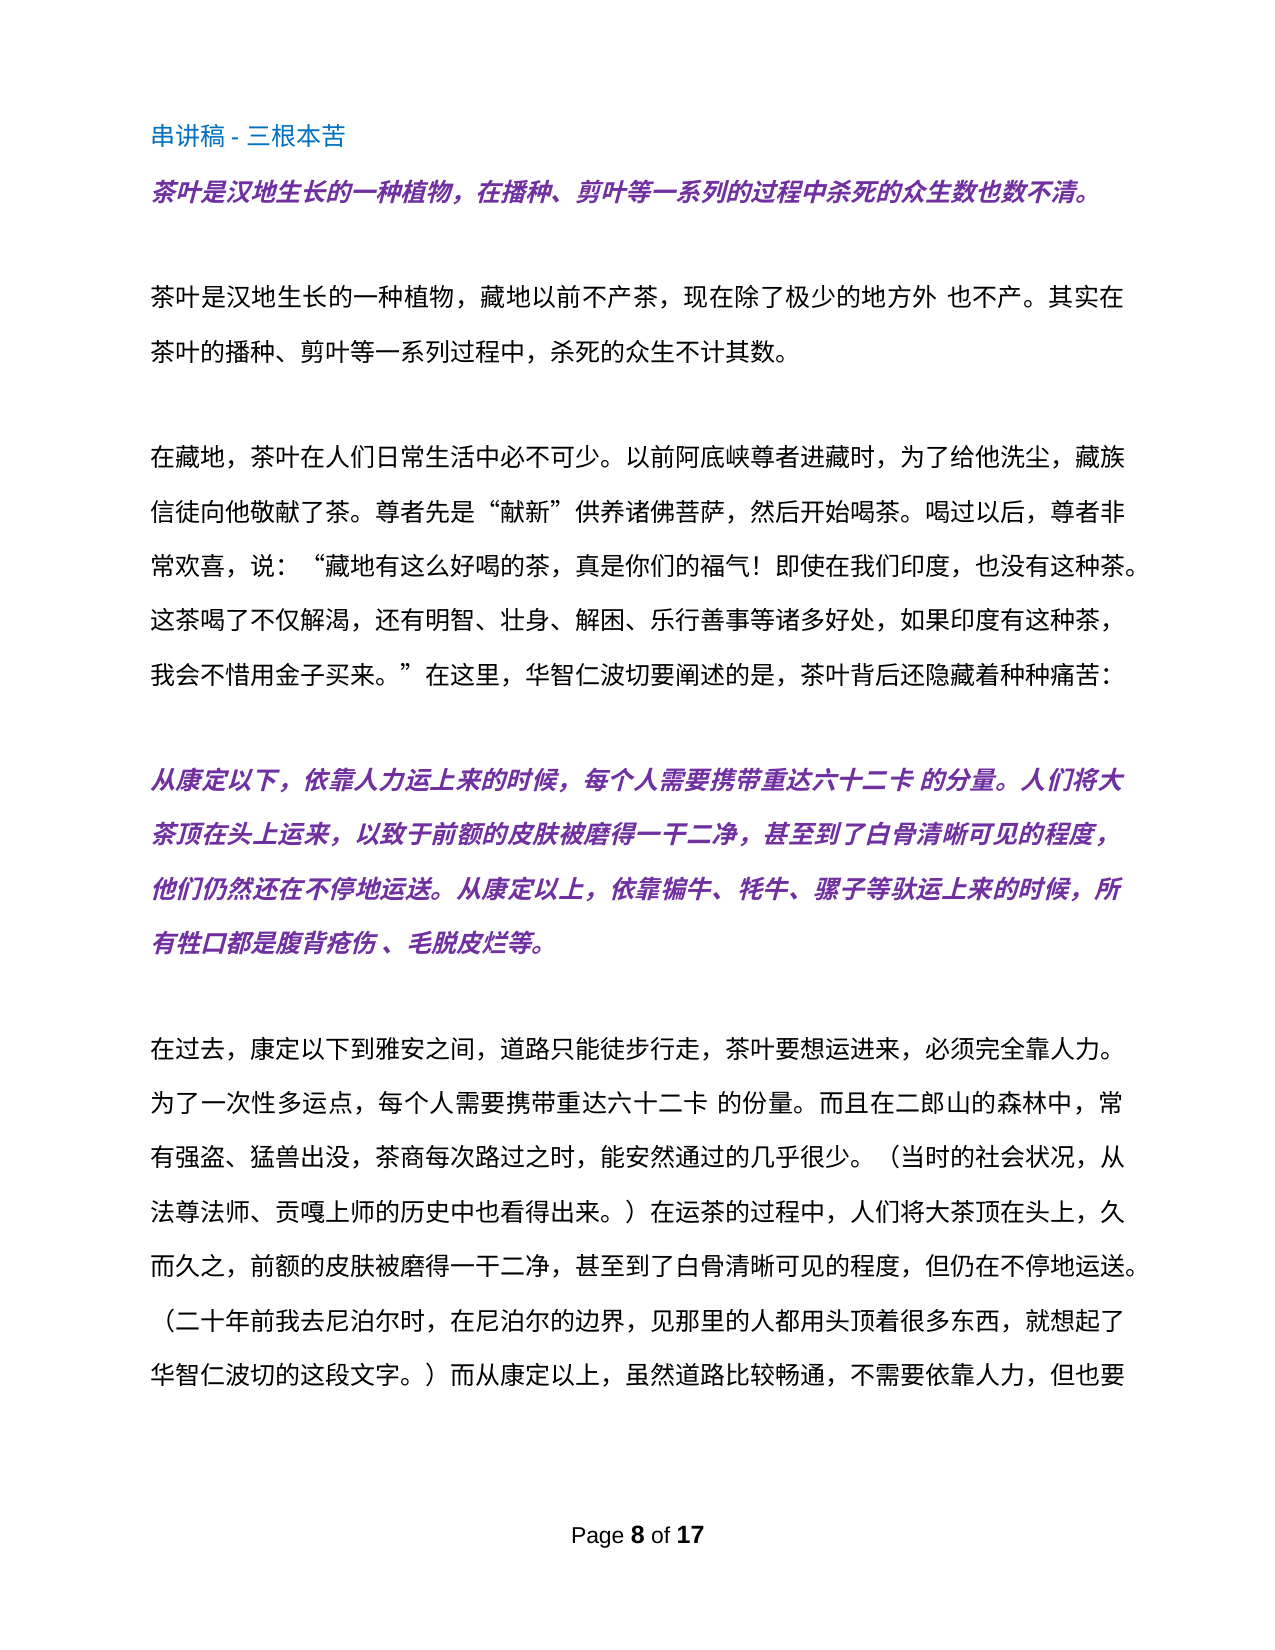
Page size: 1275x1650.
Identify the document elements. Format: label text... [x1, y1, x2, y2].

text 茶叶是汉地生长的一种植物，在播种、剪叶等一系列的过程中杀死的众生数也数不清。 [150, 172, 1125, 209]
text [150, 1029, 1125, 1392]
text 在藏地，茶叶在人们日常生活中必不可少。以前阿底峡尊者进藏时，为了给他洗尘，藏族信徒向他敬献了茶。尊者先是“献新”供养诸佛菩萨，然后开始喝茶。喝过以后，尊者非常欢喜，说：“藏地有这么好喝的茶，真是你们的福气！即使在我们印度，也没有这种茶。这茶喝了不仅解渴，还有明智、壮身、解困、乐行善事等诸多好处，如果印度有这种茶，我会不惜用金子买来。”在这里，华智仁波切要阐述的是，茶叶背后还隐藏着种种痛苦： [150, 438, 1125, 691]
text 从康定以下，依靠人力运上来的时候，每个人需要携带重达六十二卡 的分量。人们将大茶顶在头上运来，以致于前额的皮肤被磨得一干二净，甚至到了白骨清晰可见的程度，他们仍然还在不停地运送。从康定以上，依靠犏牛、牦牛、骡子等驮运上来的时候，所有牲口都是腹背疮伤 、毛脱皮烂等。 [150, 761, 1125, 960]
text 茶叶是汉地生长的一种植物，藏地以前不产茶，现在除了极少的地方外 也不产。其实在茶叶的播种、剪叶等一系列过程中，杀死的众生不计其数。 [150, 278, 1125, 368]
